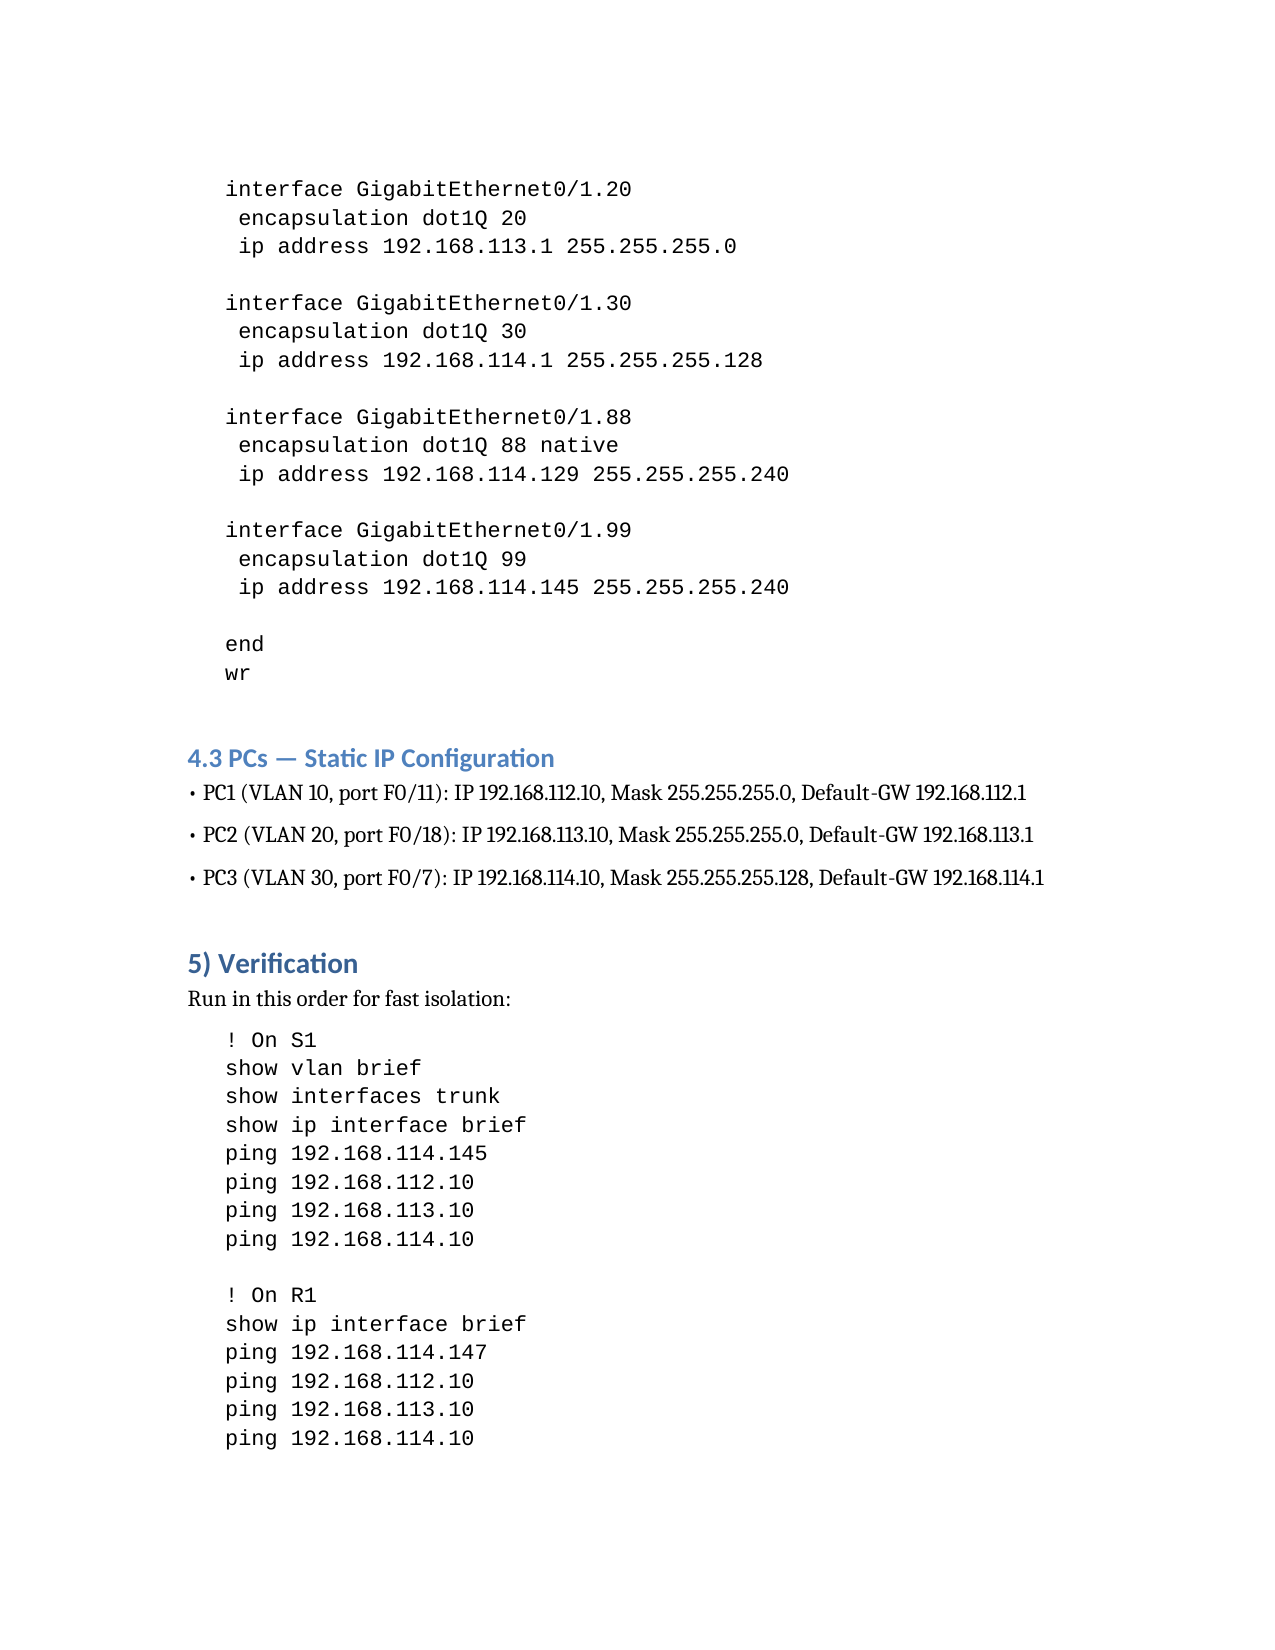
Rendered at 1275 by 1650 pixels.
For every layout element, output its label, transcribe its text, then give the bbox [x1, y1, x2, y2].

subtitle 5) Verification [187, 945, 1087, 981]
text • PC1 (VLAN 10, port F0/11): IP 192.168.112.10, Mask 255.255.255.0, Default‑GW 192.168.112.1 [187, 779, 1087, 806]
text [225, 150, 1087, 717]
text Run in this order for fast isolation: [187, 986, 1087, 1012]
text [225, 1029, 1087, 1480]
subtitle 4.3 PCs — Static IP Configuration [187, 742, 1087, 774]
text • PC2 (VLAN 20, port F0/18): IP 192.168.113.10, Mask 255.255.255.0, Default‑GW 192.168.113.1 [187, 822, 1087, 848]
text • PC3 (VLAN 30, port F0/7): IP 192.168.114.10, Mask 255.255.255.128, Default‑GW 192.168.114.1 [187, 865, 1087, 891]
